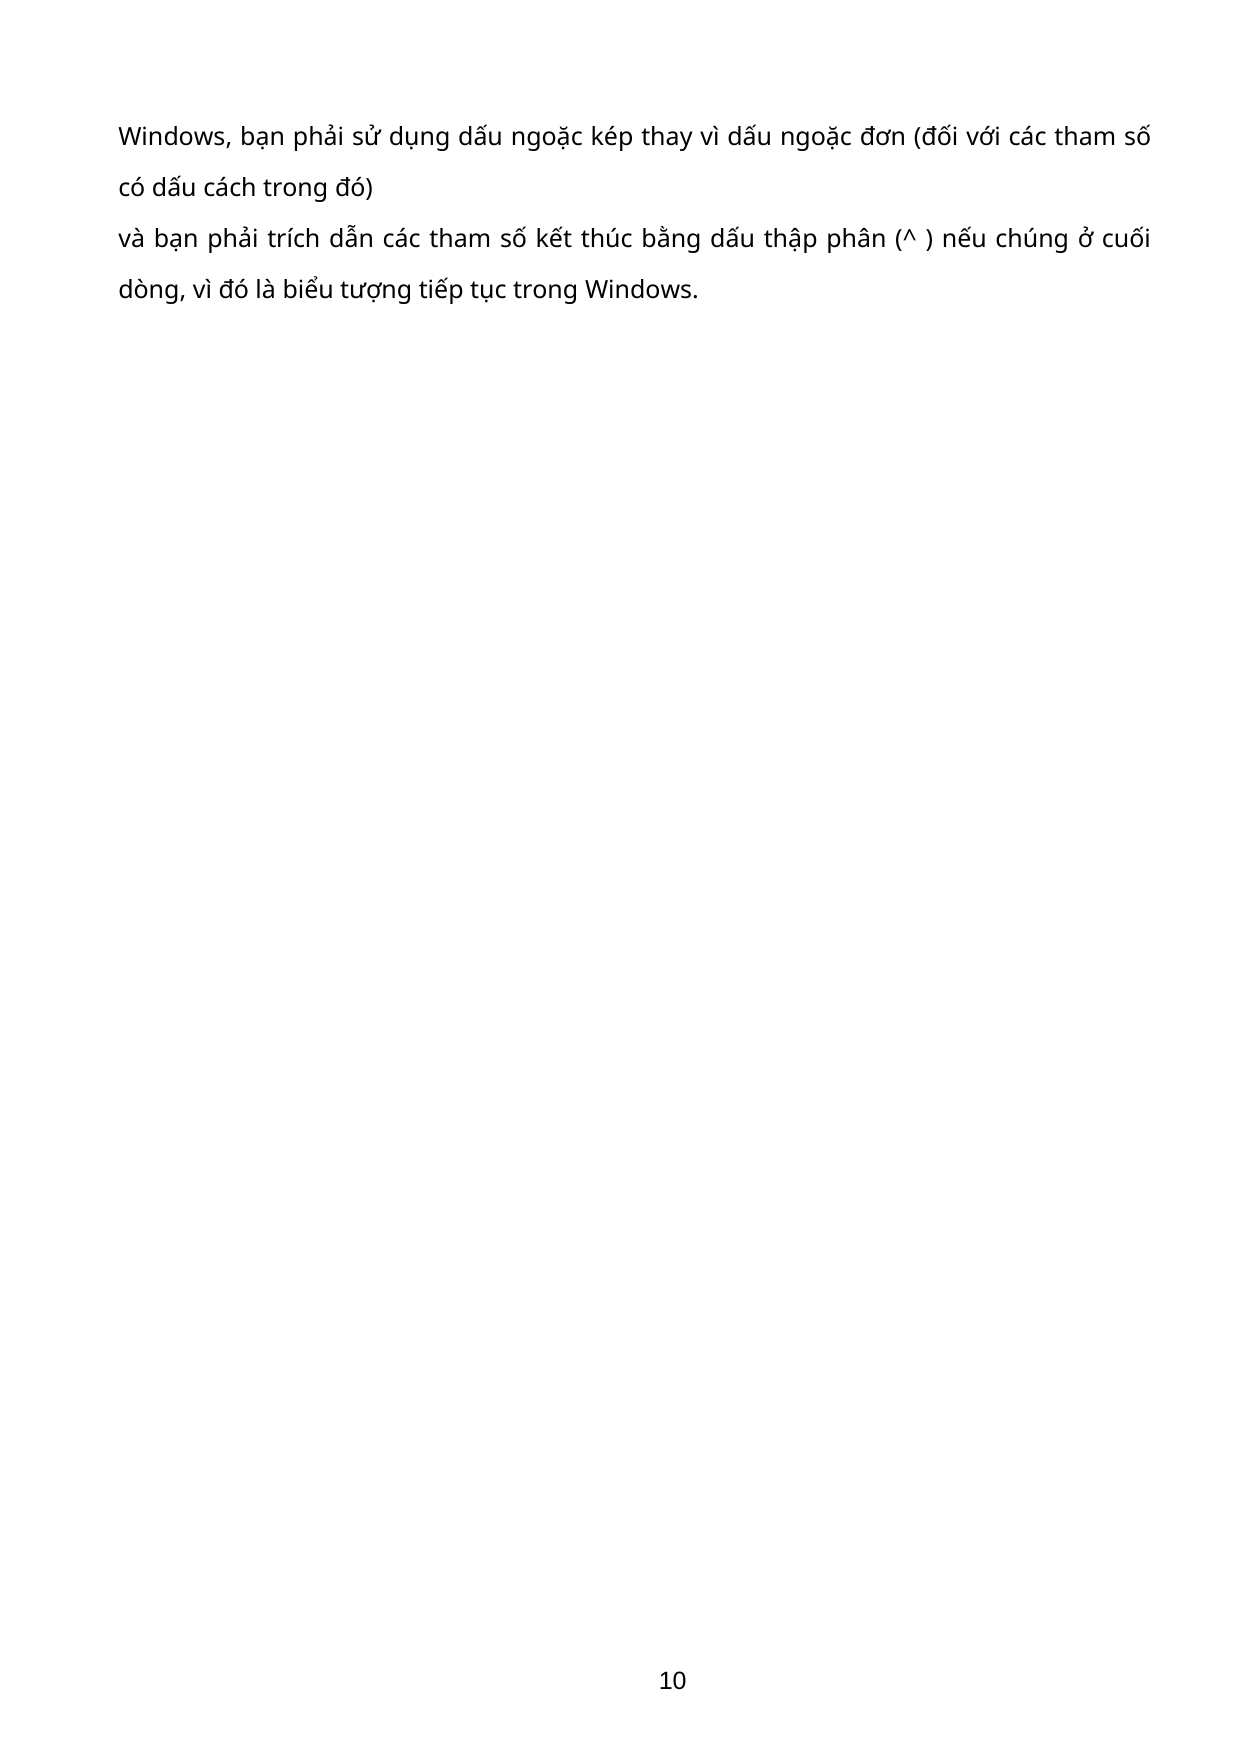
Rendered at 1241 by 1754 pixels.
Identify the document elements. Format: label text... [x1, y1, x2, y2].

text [118, 118, 1152, 203]
text và bạn phải trích dẫn các tham số kết thúc bằng dấu thập phân (^ ) nếu chúng ở cuối dòng, vì đó là biểu tượng tiếp tục trong Windows. [118, 220, 1152, 305]
